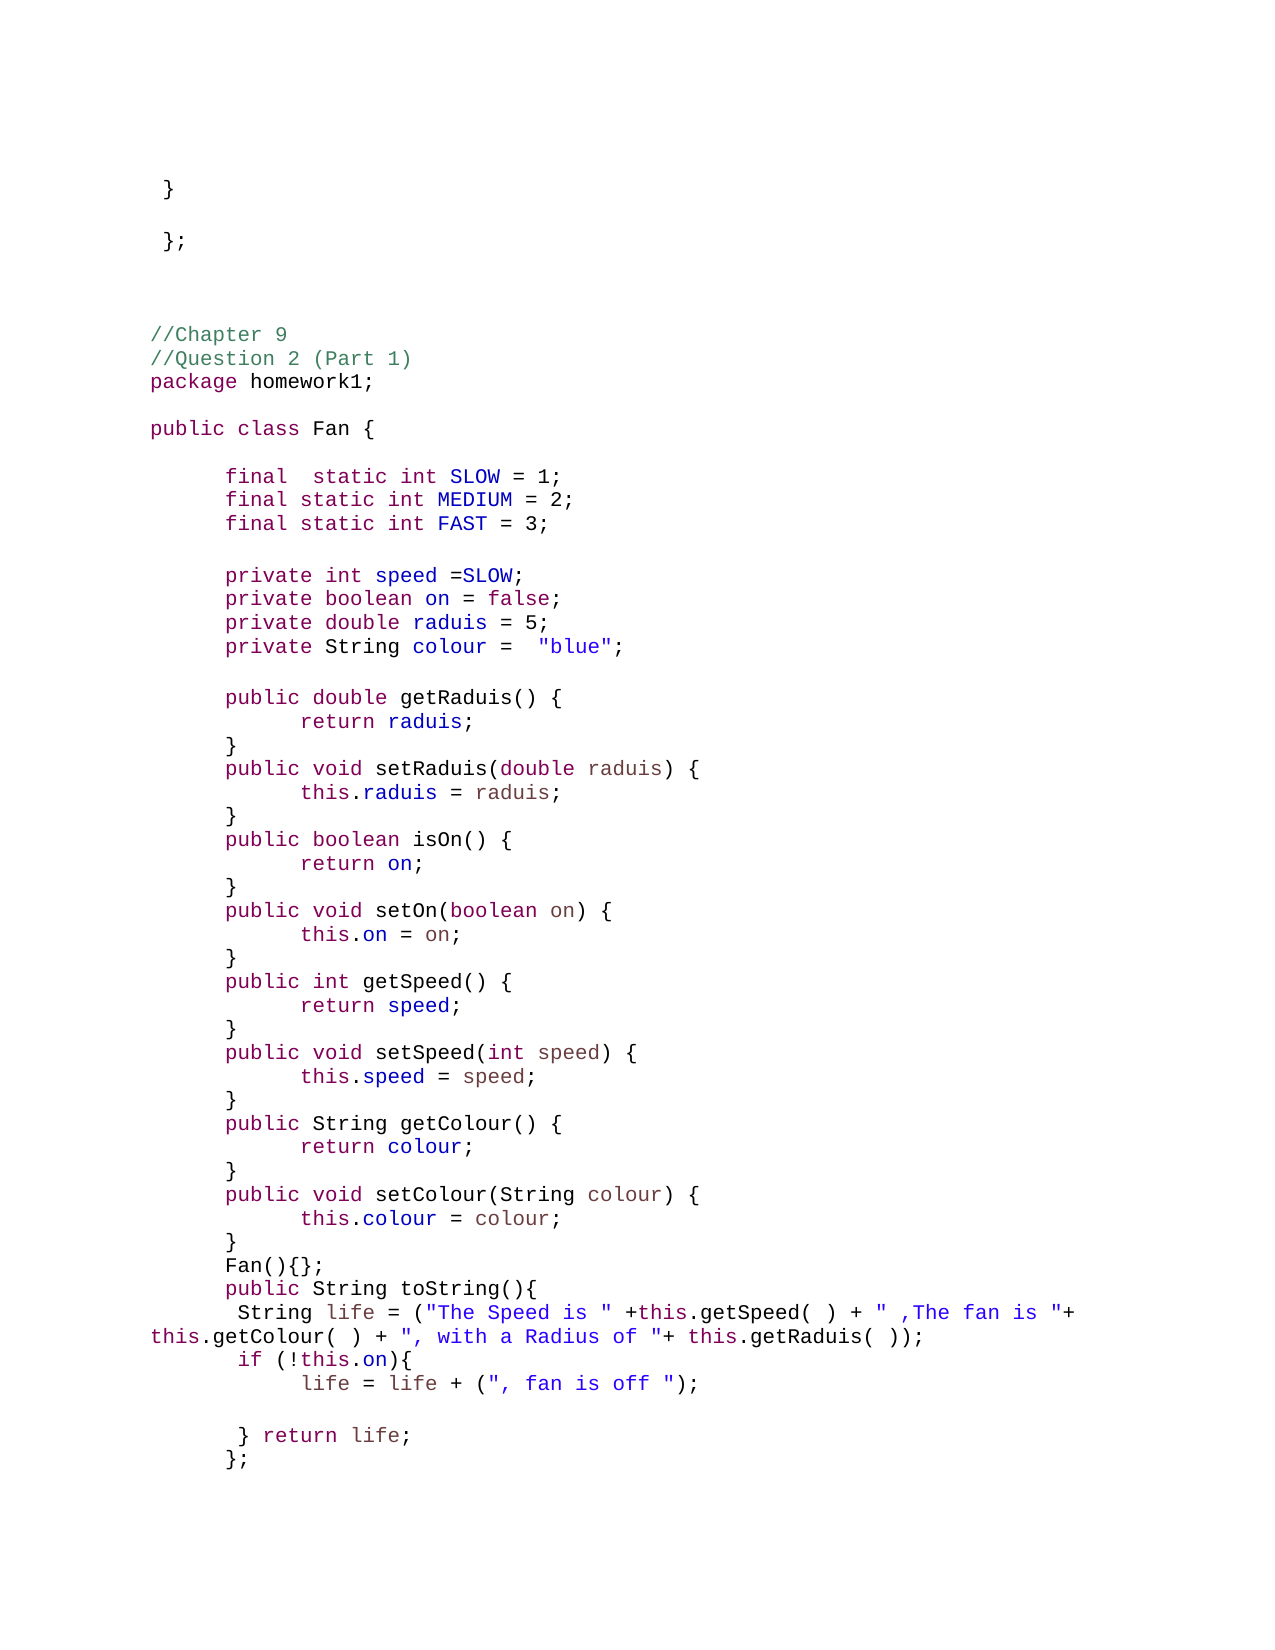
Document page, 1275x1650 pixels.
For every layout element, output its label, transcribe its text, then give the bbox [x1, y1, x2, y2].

text return colour; [150, 1137, 1125, 1160]
text public void setColour(String colour) { [150, 1184, 1125, 1207]
text public void setOn(boolean on) { [150, 900, 1125, 924]
text this.on = on; [150, 924, 1125, 947]
text return on; [150, 853, 1125, 876]
text public class Fan { [150, 418, 1125, 442]
text }; [150, 1448, 1125, 1472]
text package homework1; [150, 371, 1125, 395]
text return raduis; [150, 711, 1125, 734]
text //Chapter 9 [150, 324, 1125, 347]
text public boolean isOn() { [150, 829, 1125, 853]
text if (!this.on){ [150, 1349, 1125, 1373]
text } [150, 876, 1125, 900]
text life = life + (", fan is off "); [150, 1373, 1125, 1397]
text public double getRaduis() { [150, 687, 1125, 711]
text }; [150, 230, 1125, 253]
text public String getColour() { [150, 1113, 1125, 1137]
text public int getSpeed() { [150, 971, 1125, 995]
text private int speed =SLOW; [150, 565, 1125, 588]
text public String toString(){ [150, 1278, 1125, 1302]
text //Question 2 (Part 1) [150, 347, 1125, 371]
text this.colour = colour; [150, 1207, 1125, 1231]
text return speed; [150, 995, 1125, 1018]
text final static int FAST = 3; [150, 513, 1125, 537]
text final static int SLOW = 1; [150, 466, 1125, 489]
text } [150, 1018, 1125, 1042]
text this.raduis = raduis; [150, 782, 1125, 806]
text public void setRaduis(double raduis) { [150, 758, 1125, 782]
text } [150, 806, 1125, 829]
text String life = ("The Speed is " +this.getSpeed( ) + " ,The fan is "+ this.getColour( ) + ", with a Radius of "+ this.getRaduis( )); [150, 1302, 1125, 1349]
text public void setSpeed(int speed) { [150, 1042, 1125, 1066]
text } [150, 1231, 1125, 1255]
text private boolean on = false; [150, 588, 1125, 612]
text private String colour = "blue"; [150, 636, 1125, 659]
text this.speed = speed; [150, 1066, 1125, 1089]
text } [150, 1089, 1125, 1113]
text private double raduis = 5; [150, 612, 1125, 636]
text } return life; [150, 1425, 1125, 1448]
text } [150, 734, 1125, 758]
text } [150, 947, 1125, 971]
text Fan(){}; [150, 1255, 1125, 1278]
text } [150, 1160, 1125, 1184]
text final static int MEDIUM = 2; [150, 489, 1125, 513]
text } [150, 178, 1125, 202]
